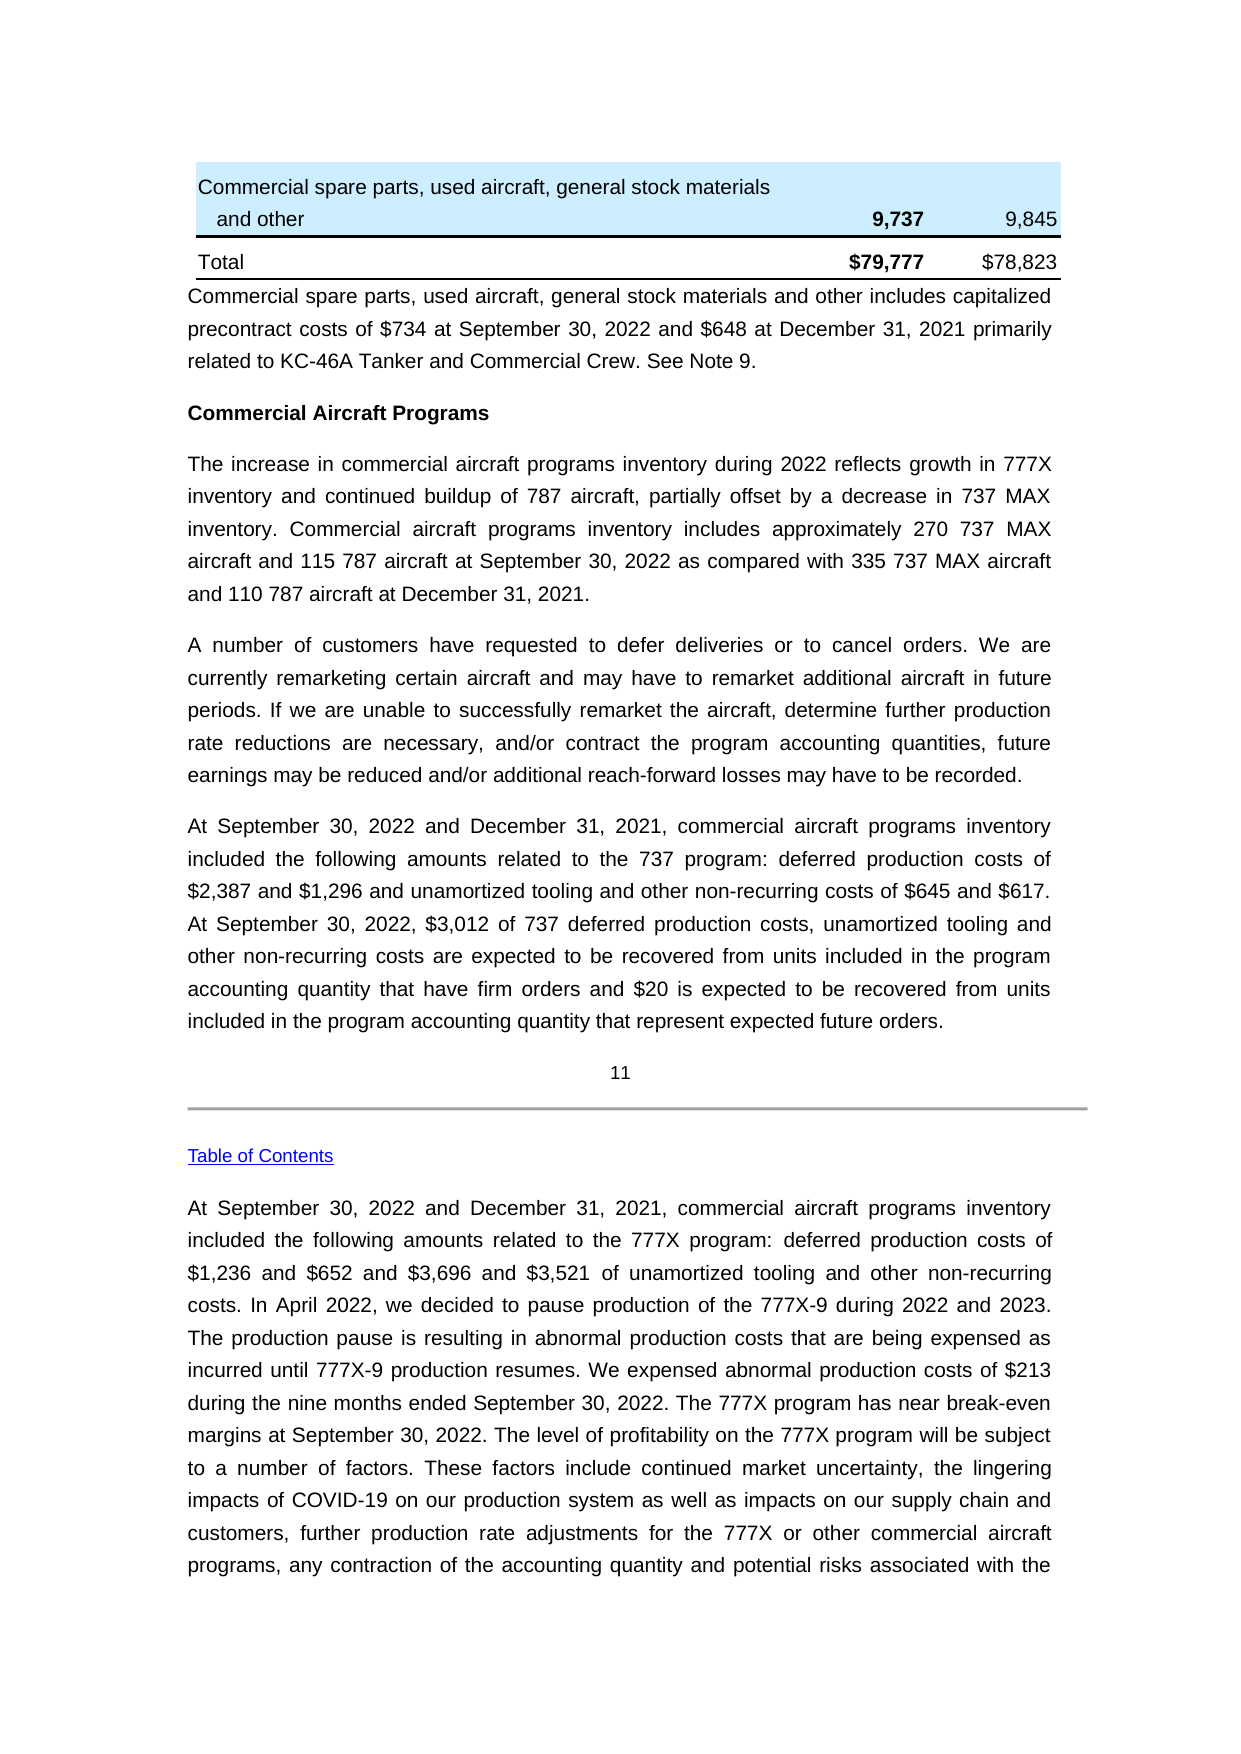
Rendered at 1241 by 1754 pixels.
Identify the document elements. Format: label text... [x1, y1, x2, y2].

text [187, 1191, 1053, 1581]
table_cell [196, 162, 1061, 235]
text At September 30, 2022 and December 31, 2021, commercial aircraft programs inventory included the following amounts related to the 737 program: deferred production costs of $2,387 and $1,296 and unamortized tooling and other non-recurring costs of $645 and $617. At September 30, 2022, $3,012 of 737 deferred production costs, unamortized tooling and other non-recurring costs are expected to be recovered from units included in the program accounting quantity that have firm orders and $20 is expected to be recovered from units included in the program accounting quantity that represent expected future orders. [187, 810, 1053, 1037]
text A number of customers have requested to defer deliveries or to cancel orders. We are currently remarketing certain aircraft and may have to remarket additional aircraft in future periods. If we are unable to successfully remarket the aircraft, determine further production rate reductions are necessary, and/or contract the program accounting quantities, future earnings may be reduced and/or additional reach-forward losses may have to be recorded. [187, 628, 1053, 791]
text Commercial Aircraft Programs [187, 396, 1053, 428]
text Commercial spare parts, used aircraft, general stock materials and other includes capitalized precontract costs of $734 at September 30, 2022 and $648 at December 31, 2021 primarily related to KC-46A Tanker and Commercial Crew. See Note 9. [187, 280, 1053, 377]
text The increase in commercial aircraft programs inventory during 2022 reflects growth in 777X inventory and continued buildup of 787 aircraft, partially offset by a decrease in 737 MAX inventory. Commercial aircraft programs inventory includes approximately 270 737 MAX aircraft and 115 787 aircraft at September 30, 2022 as compared with 335 737 MAX aircraft and 110 787 aircraft at December 31, 2021. [187, 447, 1053, 610]
text 11 [187, 1056, 1053, 1088]
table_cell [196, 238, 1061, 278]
text Table of Contents [187, 1140, 1053, 1172]
